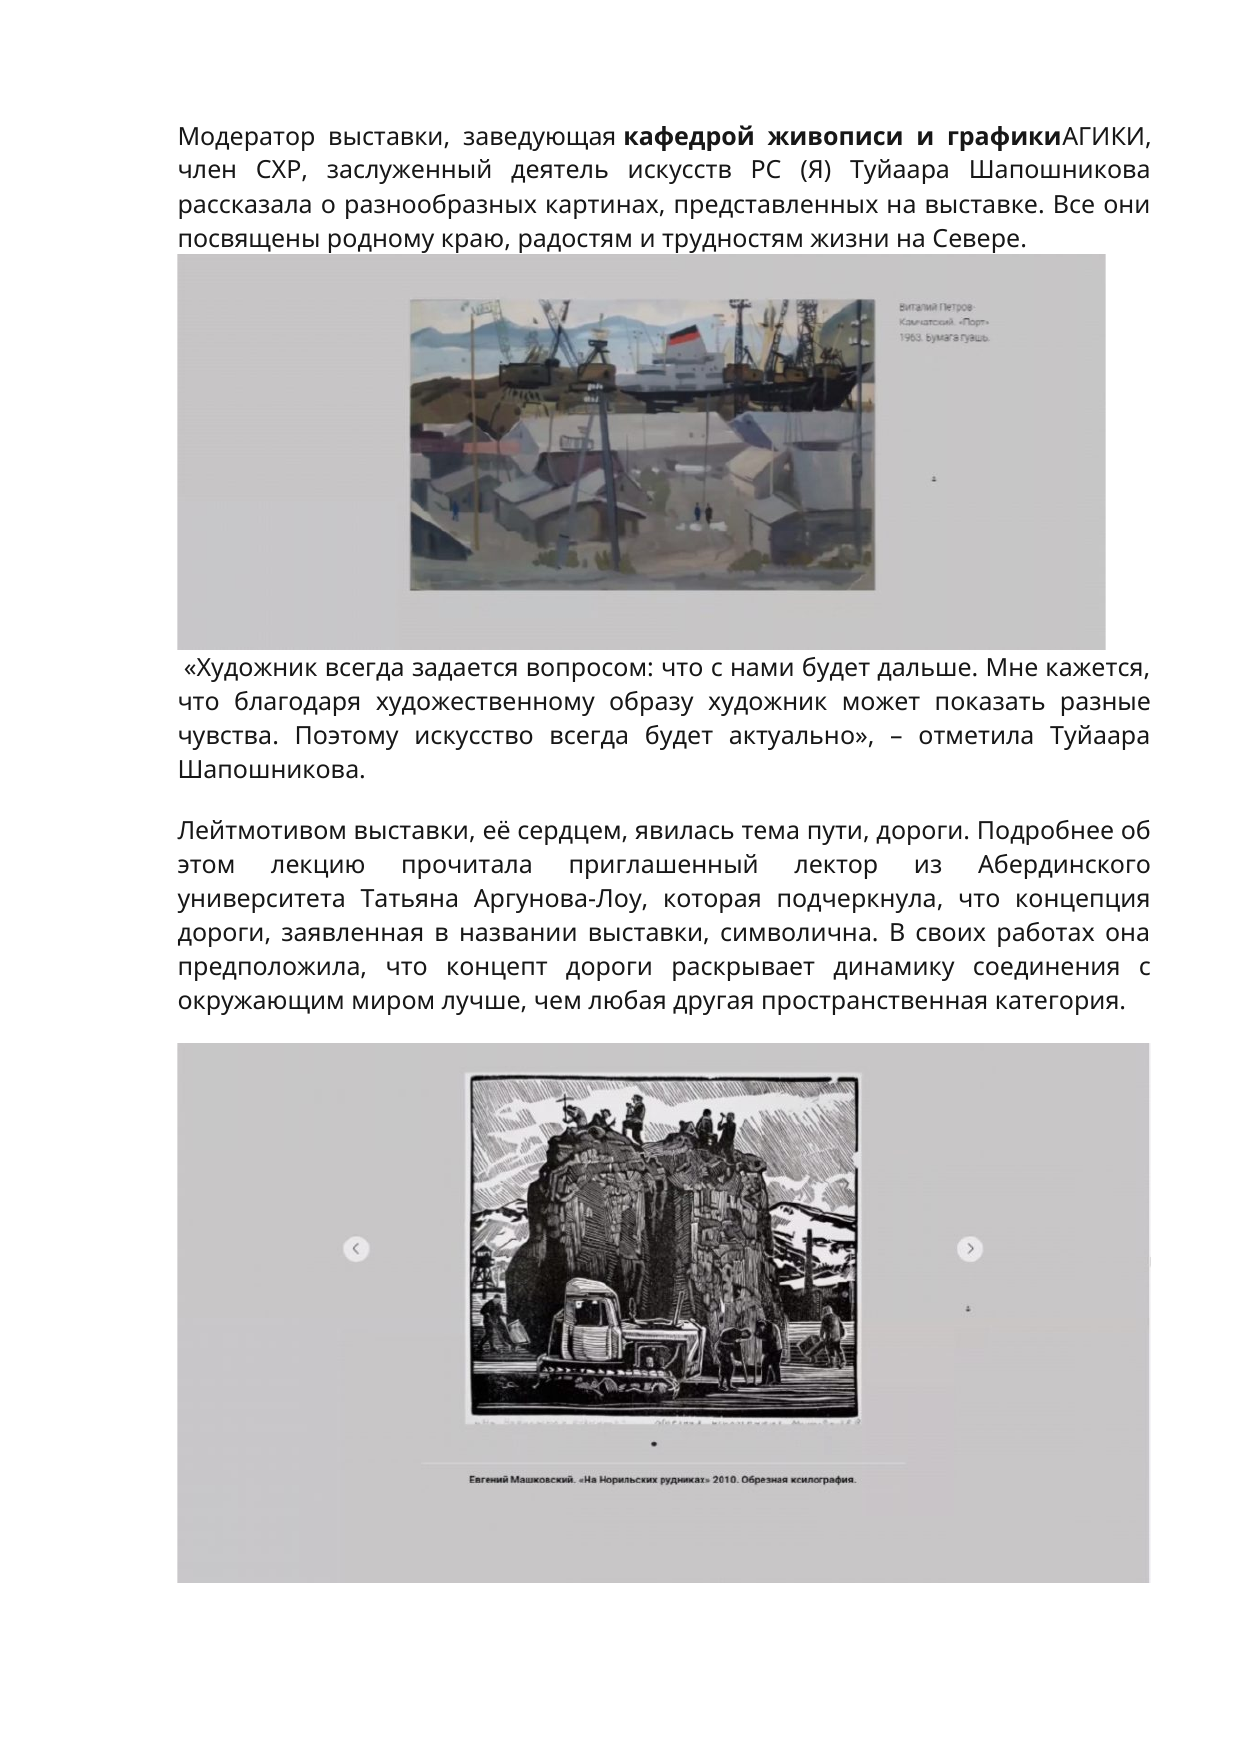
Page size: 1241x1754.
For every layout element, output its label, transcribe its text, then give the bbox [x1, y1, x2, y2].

text Лейтмотивом выставки, её сердцем, явилась тема пути, дороги. Подробнее об этом лекцию прочитала приглашенный лектор из Абердинского университета Татьяна Аргунова-Лоу, которая подчеркнула, что концепция дороги, заявленная в названии выставки, символична. В своих работах она предположила, что концепт дороги раскрывает динамику соединения с окружающим миром лучше, чем любая другая пространственная категория. [177, 812, 1152, 1017]
text «Художник всегда задается вопросом: что с нами будет дальше. Мне кажется, что благодаря художественному образу художник может показать разные чувства. Поэтому искусство всегда будет актуально», – отметила Туйаара Шапошникова. [177, 650, 1152, 786]
picture [177, 1043, 1151, 1583]
picture [177, 254, 1106, 650]
text Модератор выставки, заведующая кафедрой живописи и графикиАГИКИ, член СХР, заслуженный деятель искусств РС (Я) Туйаара Шапошникова рассказала о разнообразных картинах, представленных на выставке. Все они посвящены родному краю, радостям и трудностям жизни на Севере. [177, 118, 1152, 254]
